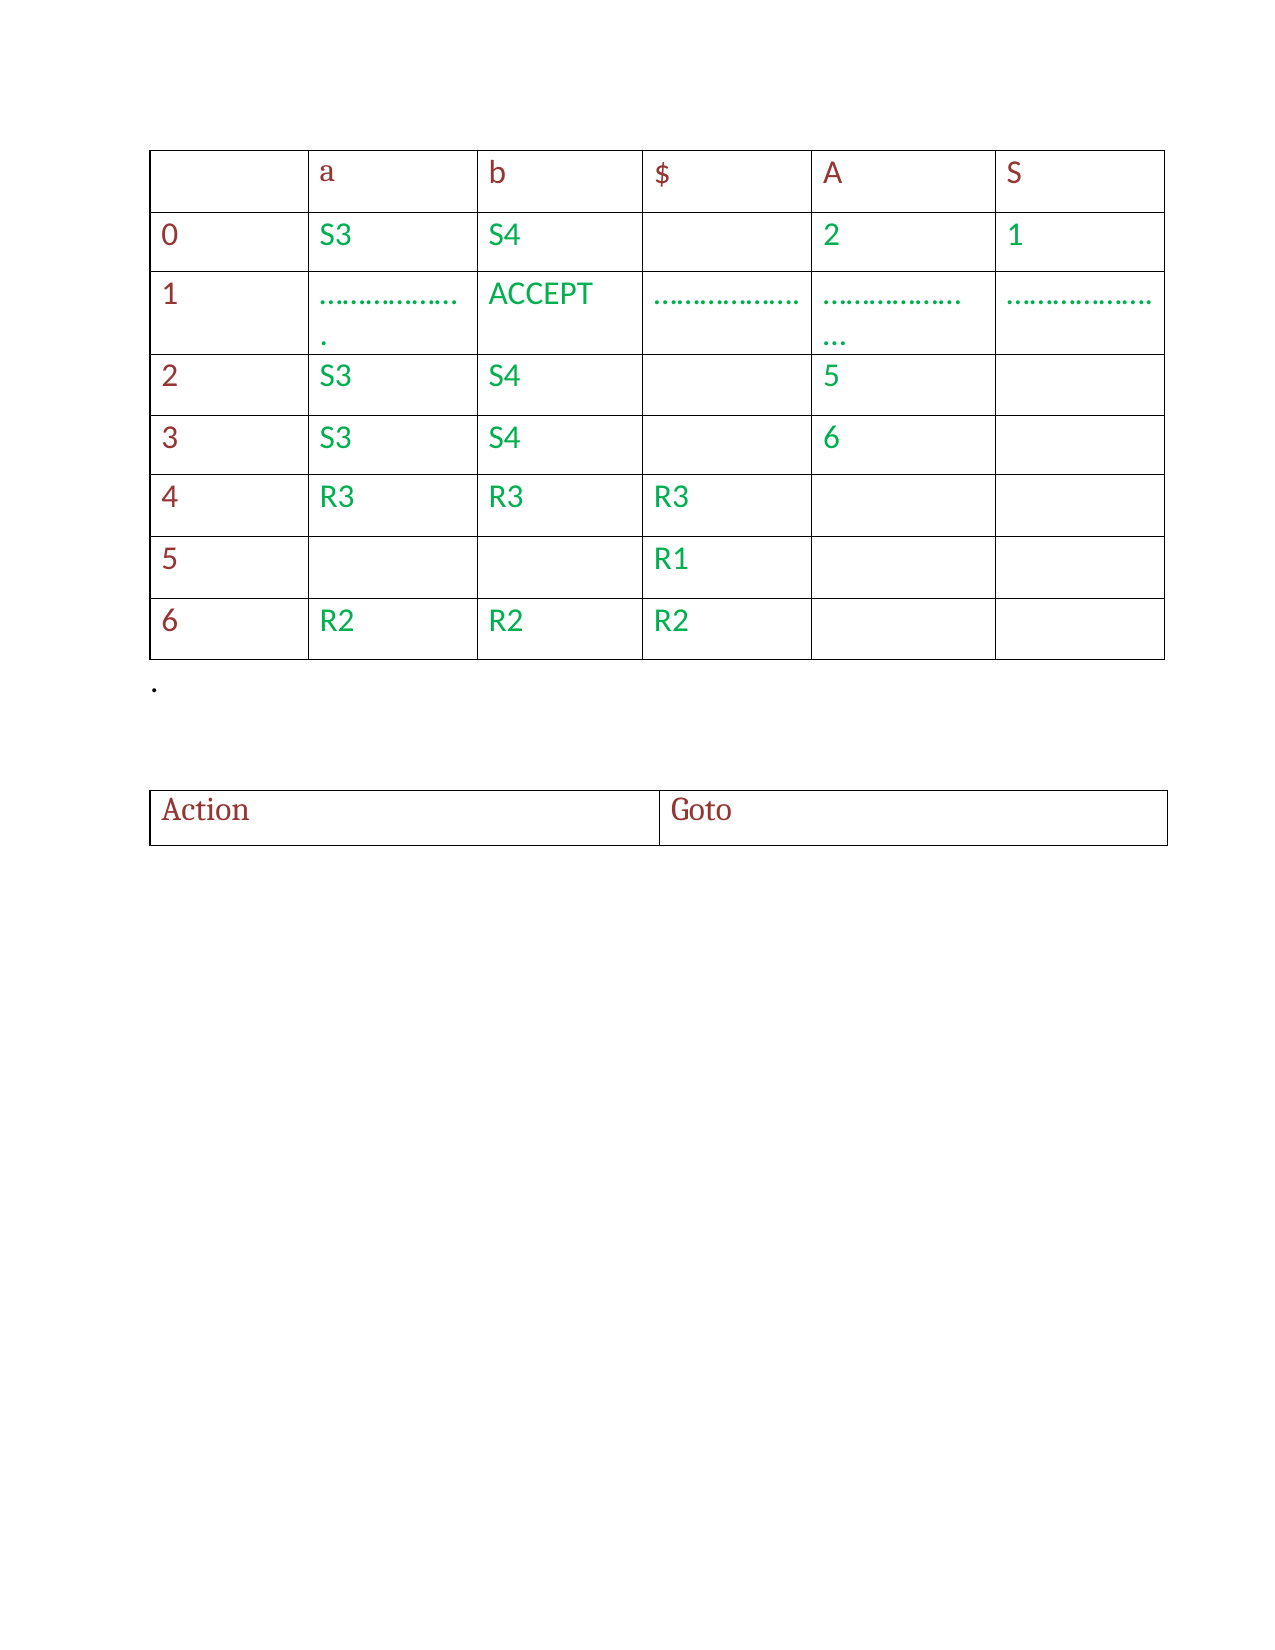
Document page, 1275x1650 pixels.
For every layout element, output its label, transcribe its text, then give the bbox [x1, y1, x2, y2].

table_cell ………………. [309, 272, 477, 353]
table_header [151, 151, 308, 212]
table_cell [996, 475, 1164, 536]
table_header Goto [660, 791, 1167, 845]
table_cell ………………… [812, 272, 995, 353]
table_cell [309, 537, 477, 597]
table_cell [996, 416, 1164, 474]
table_cell ACCEPT [478, 272, 642, 353]
table_cell R3 [309, 475, 477, 536]
table_cell R2 [478, 599, 642, 659]
table_cell 2 [151, 355, 308, 415]
table_cell [812, 599, 995, 659]
table_cell S4 [478, 416, 642, 474]
table_cell 6 [812, 416, 995, 474]
table_cell [643, 355, 811, 415]
table_cell 2 [812, 213, 995, 271]
table_cell R2 [309, 599, 477, 659]
table_cell 1 [151, 272, 308, 353]
table_cell ………………. [643, 272, 811, 353]
table_cell [996, 599, 1164, 659]
table_header S [996, 151, 1164, 212]
table_header A [812, 151, 995, 212]
table_cell [996, 537, 1164, 597]
table_cell R2 [643, 599, 811, 659]
table_cell [812, 537, 995, 597]
table_cell 1 [996, 213, 1164, 271]
table_cell 6 [151, 599, 308, 659]
text . [150, 660, 1125, 701]
table_cell ………………. [996, 272, 1164, 353]
table_cell [643, 213, 811, 271]
table_header $ [643, 151, 811, 212]
table_cell 5 [151, 537, 308, 597]
table_cell S3 [309, 355, 477, 415]
table_header Action [151, 791, 659, 845]
table_cell S4 [478, 213, 642, 271]
table_cell 3 [151, 416, 308, 474]
table_cell S4 [478, 355, 642, 415]
table_cell [643, 416, 811, 474]
table_cell 4 [151, 475, 308, 536]
table_cell 0 [151, 213, 308, 271]
table_cell R1 [643, 537, 811, 597]
table_cell S3 [309, 213, 477, 271]
table_cell R3 [478, 475, 642, 536]
table_cell S3 [309, 416, 477, 474]
table_cell 5 [812, 355, 995, 415]
table_cell R3 [643, 475, 811, 536]
table_header b [478, 151, 642, 212]
table_cell [996, 355, 1164, 415]
table_cell [812, 475, 995, 536]
table_header a [309, 151, 477, 212]
table_cell [478, 537, 642, 597]
